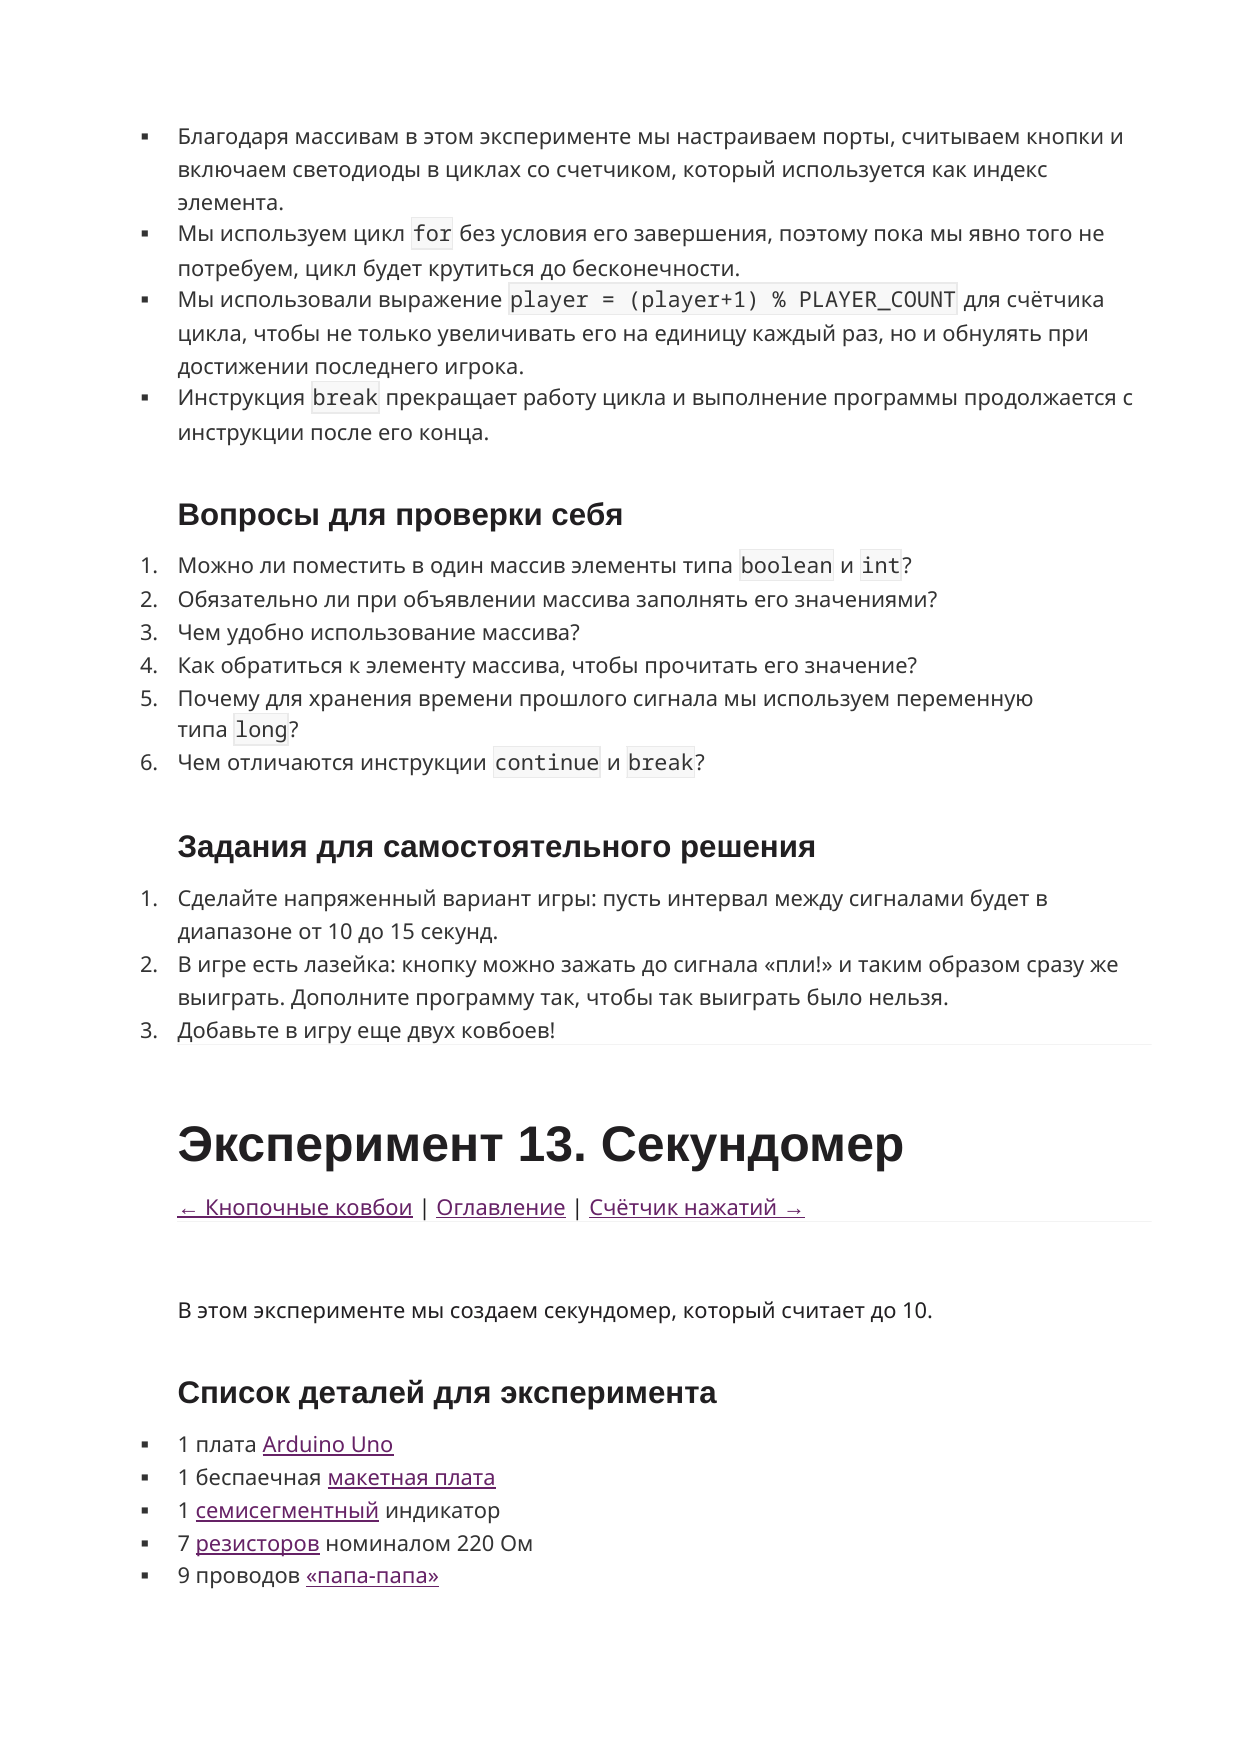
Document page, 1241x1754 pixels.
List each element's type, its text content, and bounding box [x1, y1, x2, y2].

text Список деталей для эксперимента [177, 1374, 1152, 1409]
list Почему для хранения времени прошлого сигнала мы используем переменную типа long? [140, 680, 1152, 746]
list Чем отличаются инструкции continue и break? [695, 746, 1152, 778]
list 9 проводов «папа-папа» [140, 1557, 1152, 1590]
list Можно ли поместить в один массив элементы типа boolean и int? [902, 548, 1152, 581]
list Чем отличаются инструкции continue и break? [140, 746, 493, 778]
list Обязательно ли при объявлении массива заполнять его значениями? [140, 581, 1152, 614]
list Как обратиться к элементу массива, чтобы прочитать его значение? [140, 647, 1152, 680]
list 7 резисторов номиналом 220 Ом [140, 1525, 1152, 1557]
text Задания для самостоятельного решения [177, 828, 1152, 864]
list Добавьте в игру еще двух ковбоев! [140, 1012, 1152, 1044]
text В этом эксперименте мы создаем секундомер, который считает до 10. [177, 1292, 1152, 1324]
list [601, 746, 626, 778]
list 1 семисегментный индикатор [140, 1492, 1152, 1525]
text Вопросы для проверки себя [177, 496, 1152, 532]
list Инструкция break прекращает работу цикла и выполнение программы продолжается с инструкции после его конца. [140, 381, 1152, 447]
list 1 плата Arduino Uno [140, 1426, 1152, 1459]
list 1 беспаечная макетная плата [140, 1459, 1152, 1492]
list Мы использовали выражение player = (player+1) % PLAYER_COUNT для счётчика цикла, чтобы не только увеличивать его на единицу каждый раз, но и обнулять при достижении последнего игрока. [140, 282, 1152, 381]
list Можно ли поместить в один массив элементы типа boolean и int? [140, 548, 833, 581]
list Мы используем цикл for без условия его завершения, поэтому пока мы явно того не потребуем, цикл будет крутиться до бесконечности. [140, 217, 1152, 282]
list Благодаря массивам в этом эксперименте мы настраиваем порты, считываем кнопки и включаем светодиоды в циклах со счетчиком, который используется как индекс элемента. [140, 118, 1152, 217]
list Чем удобно использование массива? [140, 614, 1152, 647]
text ← Кнопочные ковбои | Оглавление | Счётчик нажатий → [177, 1188, 1152, 1221]
list Сделайте напряженный вариант игры: пусть интервал между сигналами будет в диапазоне от 10 до 15 секунд. [140, 880, 1152, 946]
text Эксперимент 13. Секундомер [177, 1114, 1152, 1172]
list В игре есть лазейка: кнопку можно зажать до сигнала «пли!» и таким образом сразу же выиграть. Дополните программу так, чтобы так выиграть было нельзя. [140, 946, 1152, 1012]
